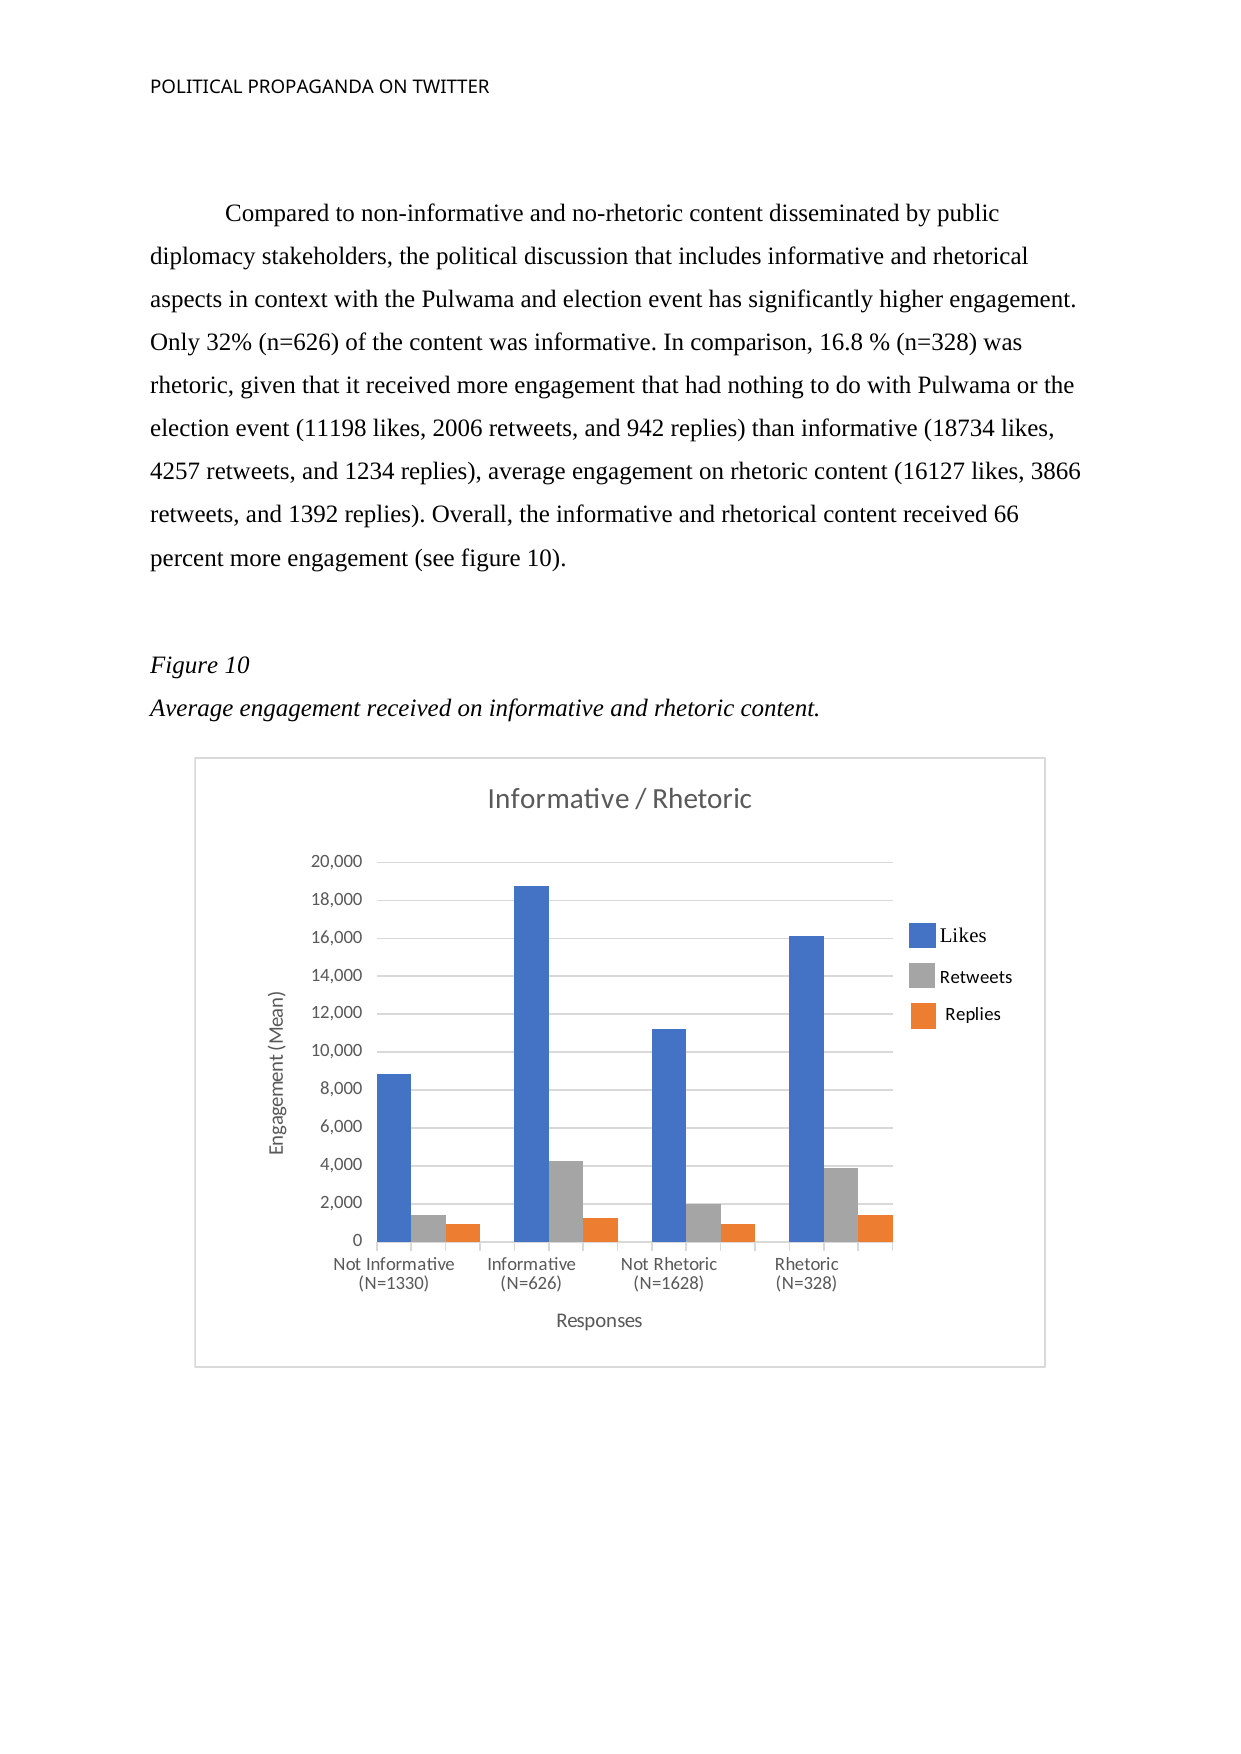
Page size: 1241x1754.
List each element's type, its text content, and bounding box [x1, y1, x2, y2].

text Compared to non-informative and no-rhetoric content disseminated by public diplomacy stakeholders, the political discussion that includes informative and rhetorical aspects in context with the Pulwama and election event has significantly higher engagement. Only 32% (n=626) of the content was informative. In comparison, 16.8 % (n=328) was rhetoric, given that it received more engagement that had nothing to do with Pulwama or the election event (11198 likes, 2006 retweets, and 942 replies) than informative (18734 likes, 4257 retweets, and 1234 replies), average engagement on rhetoric content (16127 likes, 3866 retweets, and 1392 replies). Overall, the informative and rhetorical content received 66 percent more engagement (see figure 10). [150, 198, 1090, 571]
text Figure 10 Average engagement received on informative and rhetoric content. [150, 650, 1090, 722]
